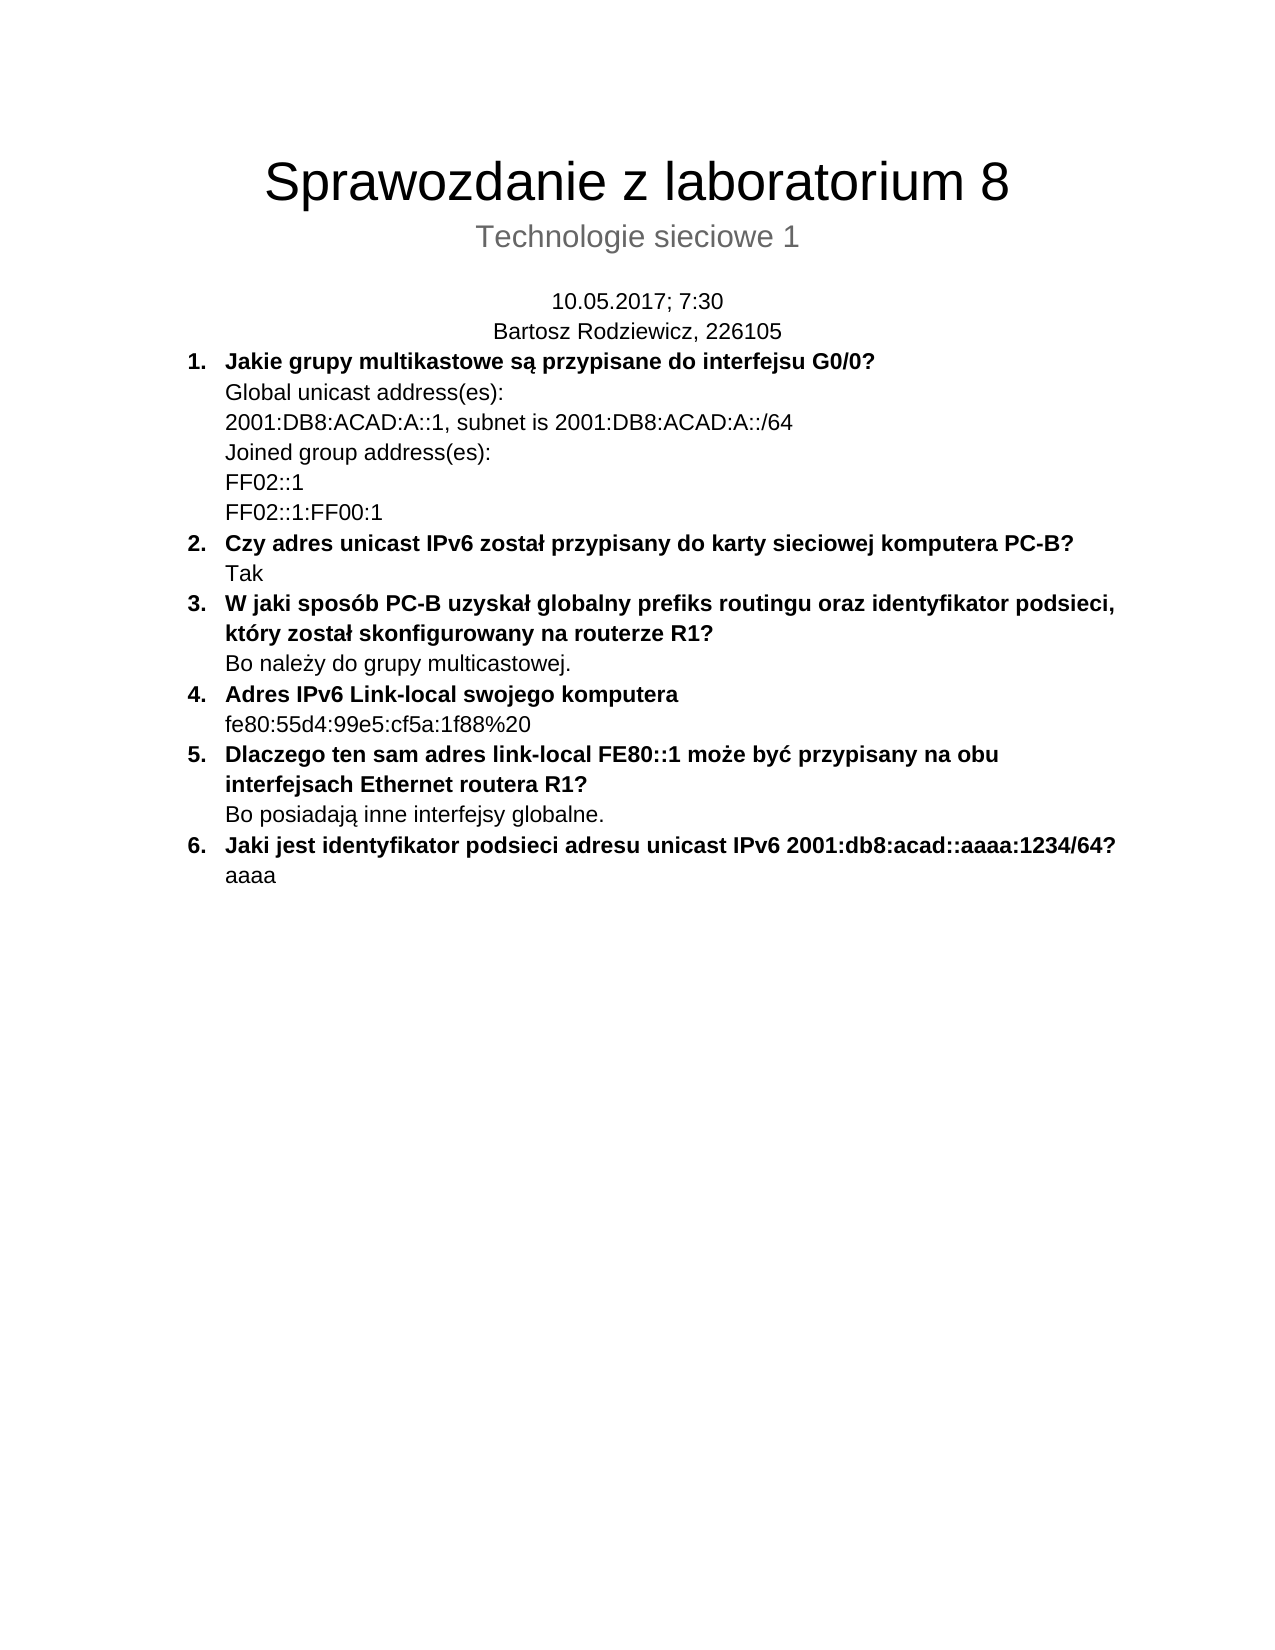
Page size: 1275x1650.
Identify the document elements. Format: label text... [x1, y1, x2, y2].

text FF02::1 [150, 469, 1125, 495]
list Czy adres unicast IPv6 został przypisany do karty sieciowej komputera PC-B? [187, 529, 1125, 556]
subtitle Technologie sieciowe 1 [150, 218, 1125, 254]
text aaaa [150, 862, 1125, 888]
text 10.05.2017; 7:30 [150, 288, 1125, 314]
list Jaki jest identyfikator podsieci adresu unicast IPv6 2001:db8:acad::aaaa:1234/64? [187, 832, 1125, 858]
title Sprawozdanie z laboratorium 8 [150, 150, 1125, 212]
text Joined group address(es): [150, 439, 1125, 465]
text 2001:DB8:ACAD:A::1, subnet is 2001:DB8:ACAD:A::/64 [150, 409, 1125, 435]
list W jaki sposób PC-B uzyskał globalny prefiks routingu oraz identyfikator podsieci, który został skonfigurowany na routerze R1? [187, 590, 1125, 646]
text Bo należy do grupy multicastowej. [150, 650, 1125, 677]
list Jakie grupy multikastowe są przypisane do interfejsu G0/0? [187, 348, 1125, 374]
text fe80:55d4:99e5:cf5a:1f88%20 [150, 711, 1125, 737]
text Tak [150, 560, 1125, 586]
text Bo posiadają inne interfejsy globalne. [150, 801, 1125, 828]
text Bartosz Rodziewicz, 226105 [150, 318, 1125, 344]
list Adres IPv6 Link-local swojego komputera [187, 681, 1125, 707]
text FF02::1:FF00:1 [150, 499, 1125, 526]
text Global unicast address(es): [150, 378, 1125, 405]
list Dlaczego ten sam adres link-local FE80::1 może być przypisany na obu interfejsach Ethernet routera R1? [187, 741, 1125, 797]
